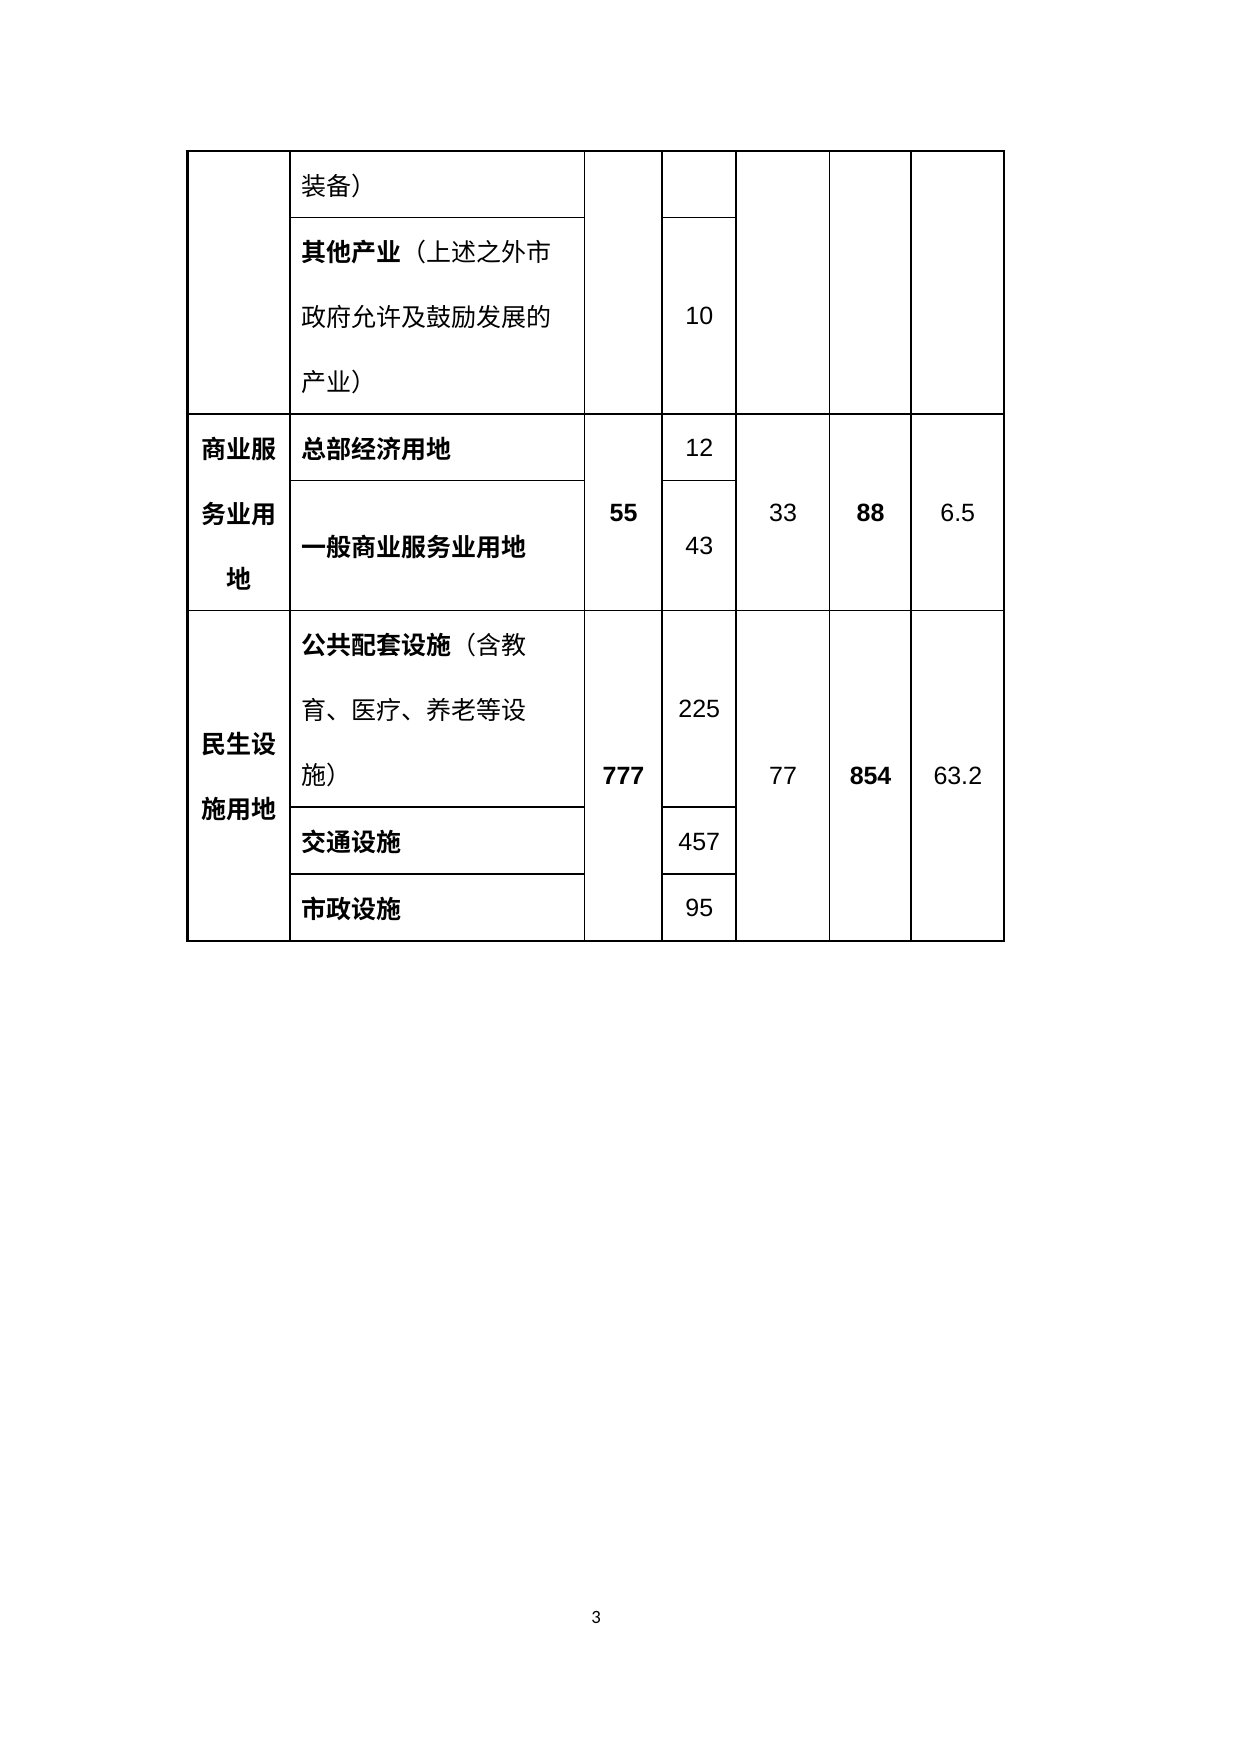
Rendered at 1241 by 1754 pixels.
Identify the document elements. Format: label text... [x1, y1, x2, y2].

table_cell 63.2 [912, 611, 1003, 940]
table_cell 10 [663, 218, 735, 413]
table_cell 公共配套设施（含教育、医疗、养老等设施） [291, 611, 584, 806]
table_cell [291, 152, 584, 217]
table_cell 12 [663, 415, 735, 480]
table_cell 88 [830, 415, 910, 610]
table_cell 43 [663, 481, 735, 610]
table_cell 777 [585, 611, 661, 940]
table_cell 总部经济用地 [291, 415, 584, 480]
table_cell 457 [663, 808, 735, 873]
table_cell 交通设施 [291, 808, 584, 873]
table_cell 77 [737, 611, 829, 940]
table_cell 225 [663, 611, 735, 806]
table_cell 市政设施 [291, 875, 584, 940]
table_cell 854 [830, 611, 910, 940]
table_cell 6.5 [912, 415, 1003, 610]
table_cell 33 [737, 415, 829, 610]
table_cell 55 [585, 415, 661, 610]
table_cell 商业服务业用地 [189, 415, 289, 610]
table_cell 一般商业服务业用地 [291, 481, 584, 610]
table_cell 民生设施用地 [189, 611, 289, 940]
table_cell 27 [663, 152, 735, 217]
table_cell 其他产业（上述之外市政府允许及鼓励发展的产业） [291, 218, 584, 413]
table_cell 95 [663, 875, 735, 940]
